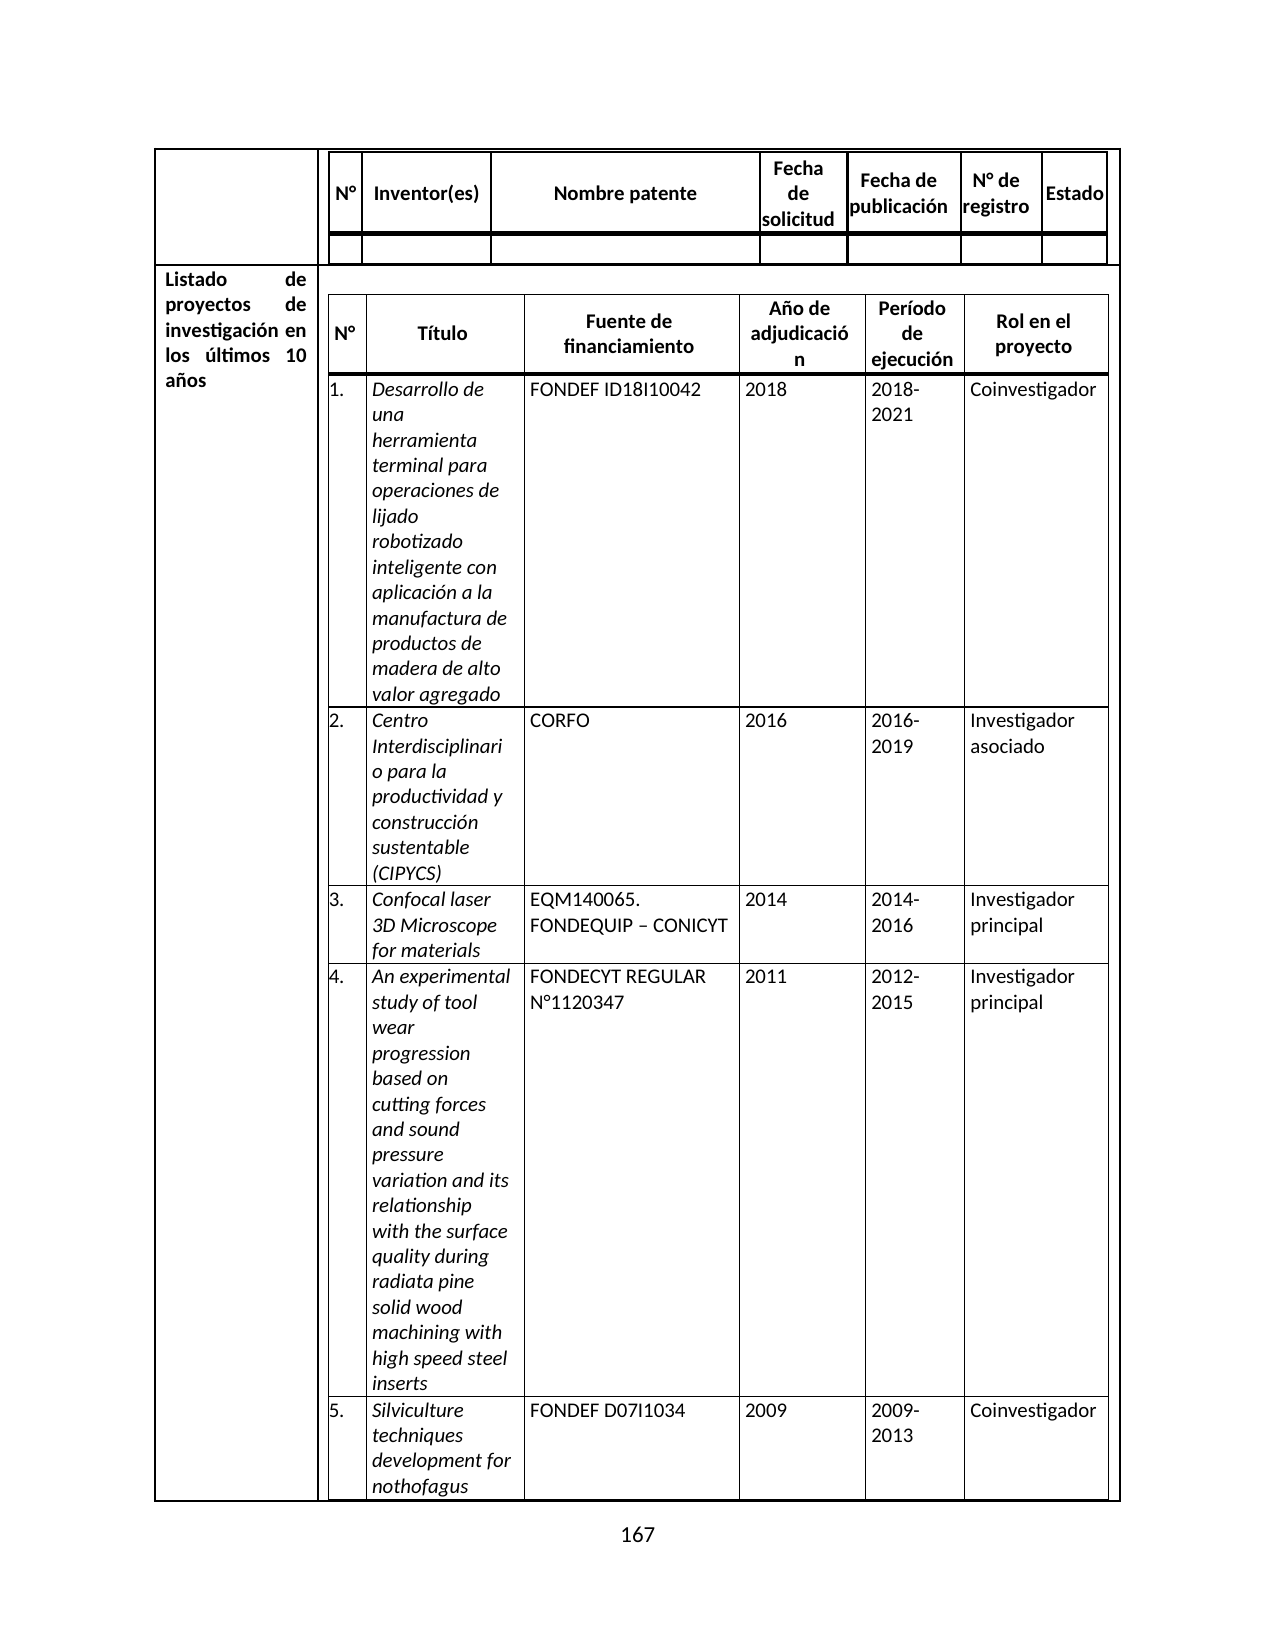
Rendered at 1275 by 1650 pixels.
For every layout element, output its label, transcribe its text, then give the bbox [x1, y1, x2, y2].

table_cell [156, 266, 317, 1499]
table_cell Patentes: [319, 150, 1119, 264]
table_cell [319, 266, 1119, 1499]
